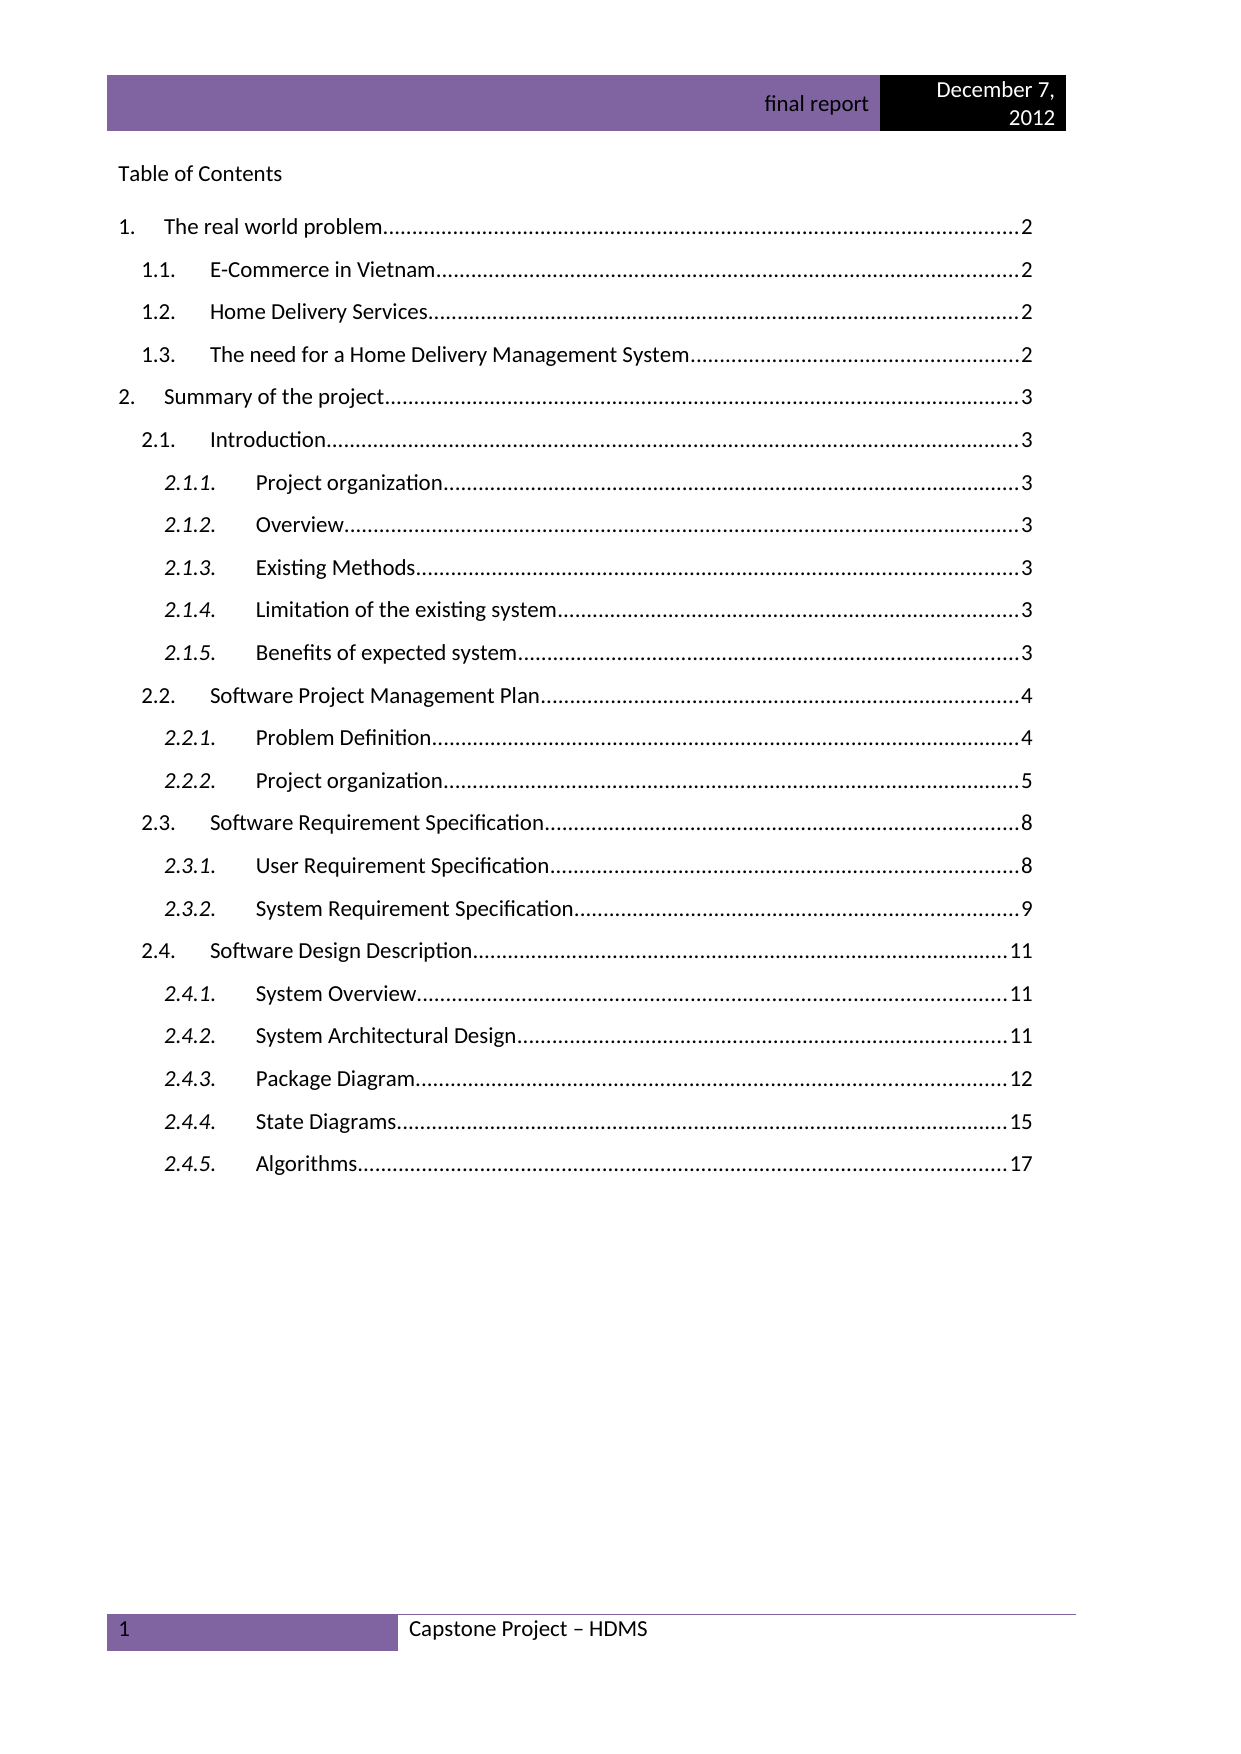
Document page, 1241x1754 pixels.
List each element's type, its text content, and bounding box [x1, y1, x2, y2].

text 1. The real world problem 2 [118, 212, 1087, 240]
text 2.4. Software Design Description 11 [141, 936, 1087, 964]
text 1.1. E-Commerce in Vietnam 2 [141, 255, 1087, 283]
text 2.2.2. Project organization 5 [164, 766, 1087, 794]
text 2.1.2. Overview 3 [164, 510, 1087, 538]
text 2. Summary of the project 3 [118, 382, 1087, 411]
text 2.2. Software Project Management Plan 4 [141, 681, 1087, 709]
text 2.4.5. Algorithms 17 [164, 1149, 1087, 1177]
text 2.4.2. System Architectural Design 11 [164, 1022, 1087, 1049]
text 2.3.1. User Requirement Specification 8 [164, 851, 1087, 879]
text 2.4.3. Package Diagram 12 [164, 1064, 1087, 1092]
text 2.4.4. State Diagrams 15 [164, 1107, 1087, 1135]
text 2.3. Software Requirement Specification 8 [141, 808, 1087, 837]
text 2.4.1. System Overview 11 [164, 979, 1087, 1007]
text 1.2. Home Delivery Services 2 [141, 297, 1087, 325]
text 2.1.4. Limitation of the existing system 3 [164, 596, 1087, 623]
text 2.1. Introduction 3 [141, 425, 1087, 453]
text Table of Contents [118, 159, 1087, 187]
text 2.1.5. Benefits of expected system 3 [164, 638, 1087, 666]
text 1.3. The need for a Home Delivery Management System 2 [141, 340, 1087, 368]
text 2.2.1. Problem Definition 4 [164, 723, 1087, 751]
text 2.1.1. Project organization 3 [164, 468, 1087, 496]
text 2.1.3. Existing Methods 3 [164, 553, 1087, 581]
text 2.3.2. System Requirement Specification 9 [164, 894, 1087, 922]
